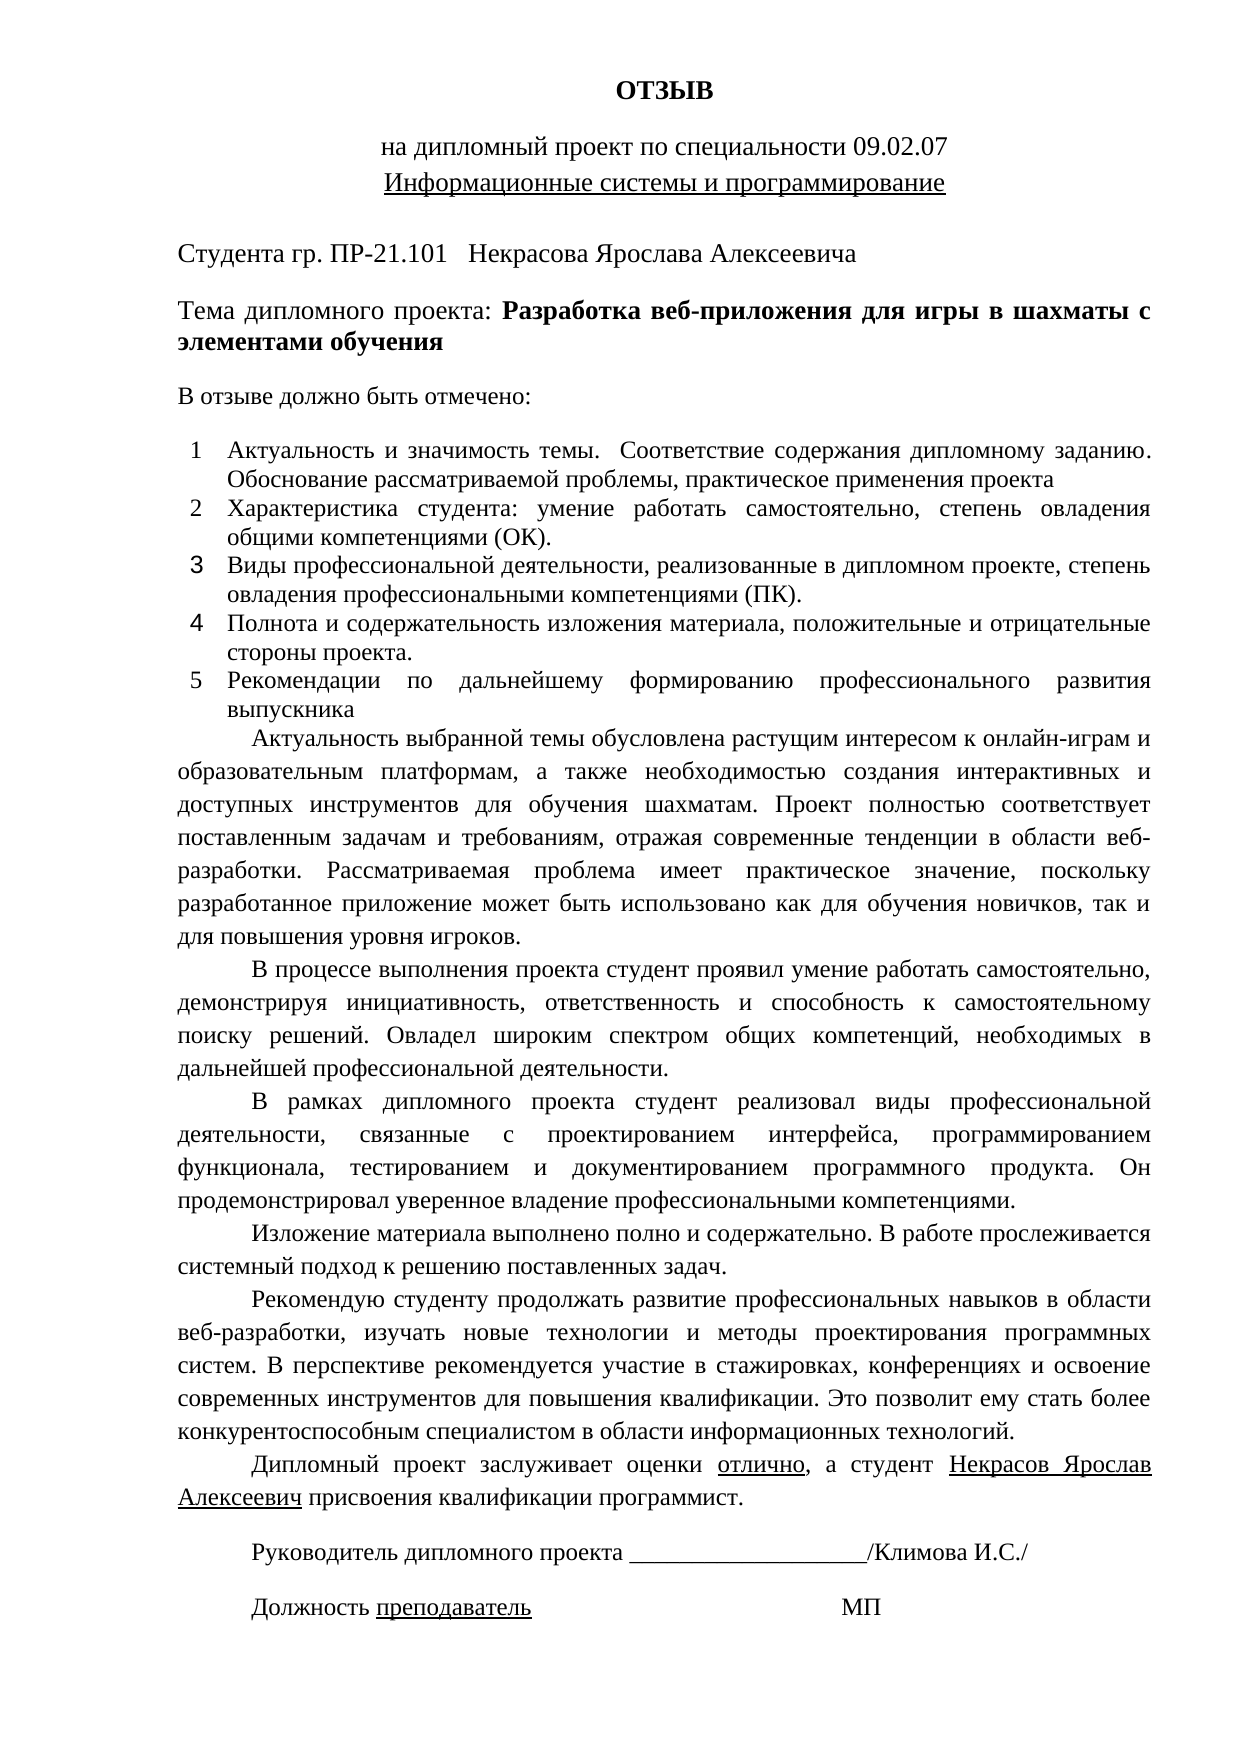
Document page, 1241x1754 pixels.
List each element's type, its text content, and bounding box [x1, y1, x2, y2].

list Характеристика студента: умение работать самостоятельно, степень овладения общими компетенциями (ОК). [189, 493, 1152, 550]
text ОТЗЫВ [177, 74, 1152, 105]
text Информационные системы и программирование [177, 166, 1152, 197]
list Актуальность и значимость темы. Соответствие содержания дипломному заданию. Обоснование рассматриваемой проблемы, практическое применения проекта [189, 435, 1152, 493]
text Дипломный проект заслуживает оценки отлично, а студент Некрасов Ярослав Алексеевич присвоения квалификации программист. [177, 1449, 1152, 1511]
text Изложение материала выполнено полно и содержательно. В работе прослеживается системный подход к решению поставленных задач. [177, 1218, 1152, 1280]
text Должность преподаватель МП [177, 1592, 1152, 1621]
list Полнота и содержательность изложения материала, положительные и отрицательные стороны проекта. [189, 608, 1152, 666]
text Руководитель дипломного проекта ___________________/Климова И.С./ [177, 1537, 1152, 1566]
text В рамках дипломного проекта студент реализовал виды профессиональной деятельности, связанные с проектированием интерфейса, программированием функционала, тестированием и документированием программного продукта. Он продемонстрировал уверенное владение профессиональными компетенциями. [177, 1086, 1152, 1214]
text В процессе выполнения проекта студент проявил умение работать самостоятельно, демонстрируя инициативность, ответственность и способность к самостоятельному поиску решений. Овладел широким спектром общих компетенций, необходимых в дальнейшей профессиональной деятельности. [177, 954, 1152, 1082]
text Тема дипломного проекта: Разработка веб-приложения для игры в шахматы с элементами обучения [177, 294, 1152, 356]
text В отзыве должно быть отмечено: [177, 381, 1152, 410]
list Виды профессиональной деятельности, реализованные в дипломном проекте, степень овладения профессиональными компетенциями (ПК). [189, 550, 1152, 608]
text Актуальность выбранной темы обусловлена растущим интересом к онлайн-играм и образовательным платформам, а также необходимостью создания интерактивных и доступных инструментов для обучения шахматам. Проект полностью соответствует поставленным задачам и требованиям, отражая современные тенденции в области веб-разработки. Рассматриваемая проблема имеет практическое значение, поскольку разработанное приложение может быть использовано как для обучения новичков, так и для повышения уровня игроков. [177, 723, 1152, 950]
text Рекомендую студенту продолжать развитие профессиональных навыков в области веб-разработки, изучать новые технологии и методы проектирования программных систем. В перспективе рекомендуется участие в стажировках, конференциях и освоение современных инструментов для повышения квалификации. Это позволит ему стать более конкурентоспособным специалистом в области информационных технологий. [177, 1284, 1152, 1445]
text Студента гр. ПР-21.101 Некрасова Ярослава Алексеевича [177, 238, 1152, 269]
text на дипломный проект по специальности 09.02.07 [177, 130, 1152, 162]
list Рекомендации по дальнейшему формированию профессионального развития выпускника [189, 666, 1152, 723]
